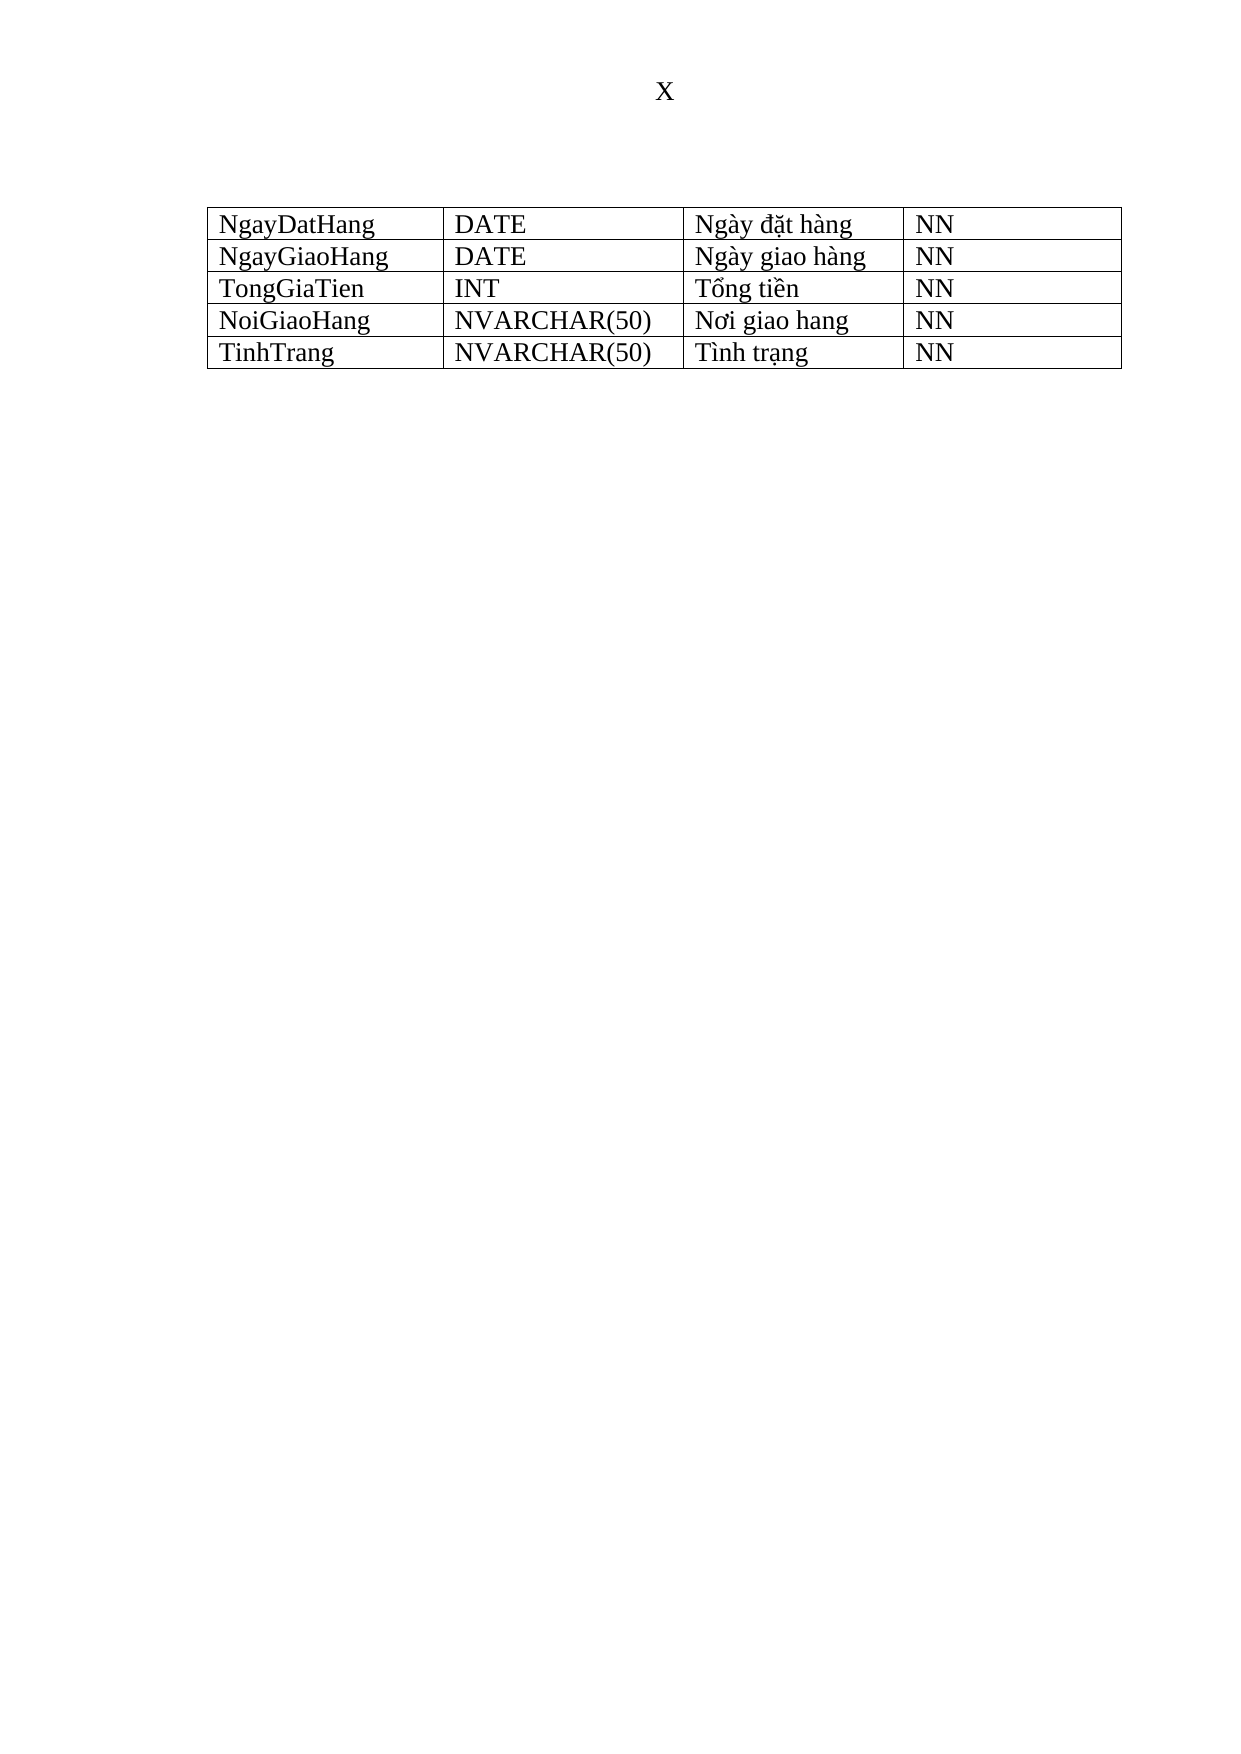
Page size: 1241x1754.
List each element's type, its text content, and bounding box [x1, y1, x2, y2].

table_cell Nơi giao hang [684, 304, 903, 336]
table_cell NN [904, 272, 1121, 303]
table_cell NN [904, 240, 1121, 271]
table_cell Ngày đặt hàng [684, 208, 903, 239]
table_cell NN [904, 208, 1121, 239]
table_cell NN [904, 337, 1121, 368]
table_cell NVARCHAR(50) [444, 304, 683, 336]
table_cell NN [904, 304, 1121, 336]
table_cell Tổng tiền [684, 272, 903, 303]
table_cell NVARCHAR(50) [444, 337, 683, 368]
table_cell INT [444, 272, 683, 303]
table_cell TongGiaTien [208, 272, 443, 303]
table_cell Tình trạng [684, 337, 903, 368]
table_cell DATE [444, 240, 683, 271]
table_cell NgayGiaoHang [208, 240, 443, 271]
table_cell NoiGiaoHang [208, 304, 443, 336]
table_cell NgayDatHang [208, 208, 443, 239]
table_cell Ngày giao hàng [684, 240, 903, 271]
table_cell DATE [444, 208, 683, 239]
table_cell TinhTrang [208, 337, 443, 368]
